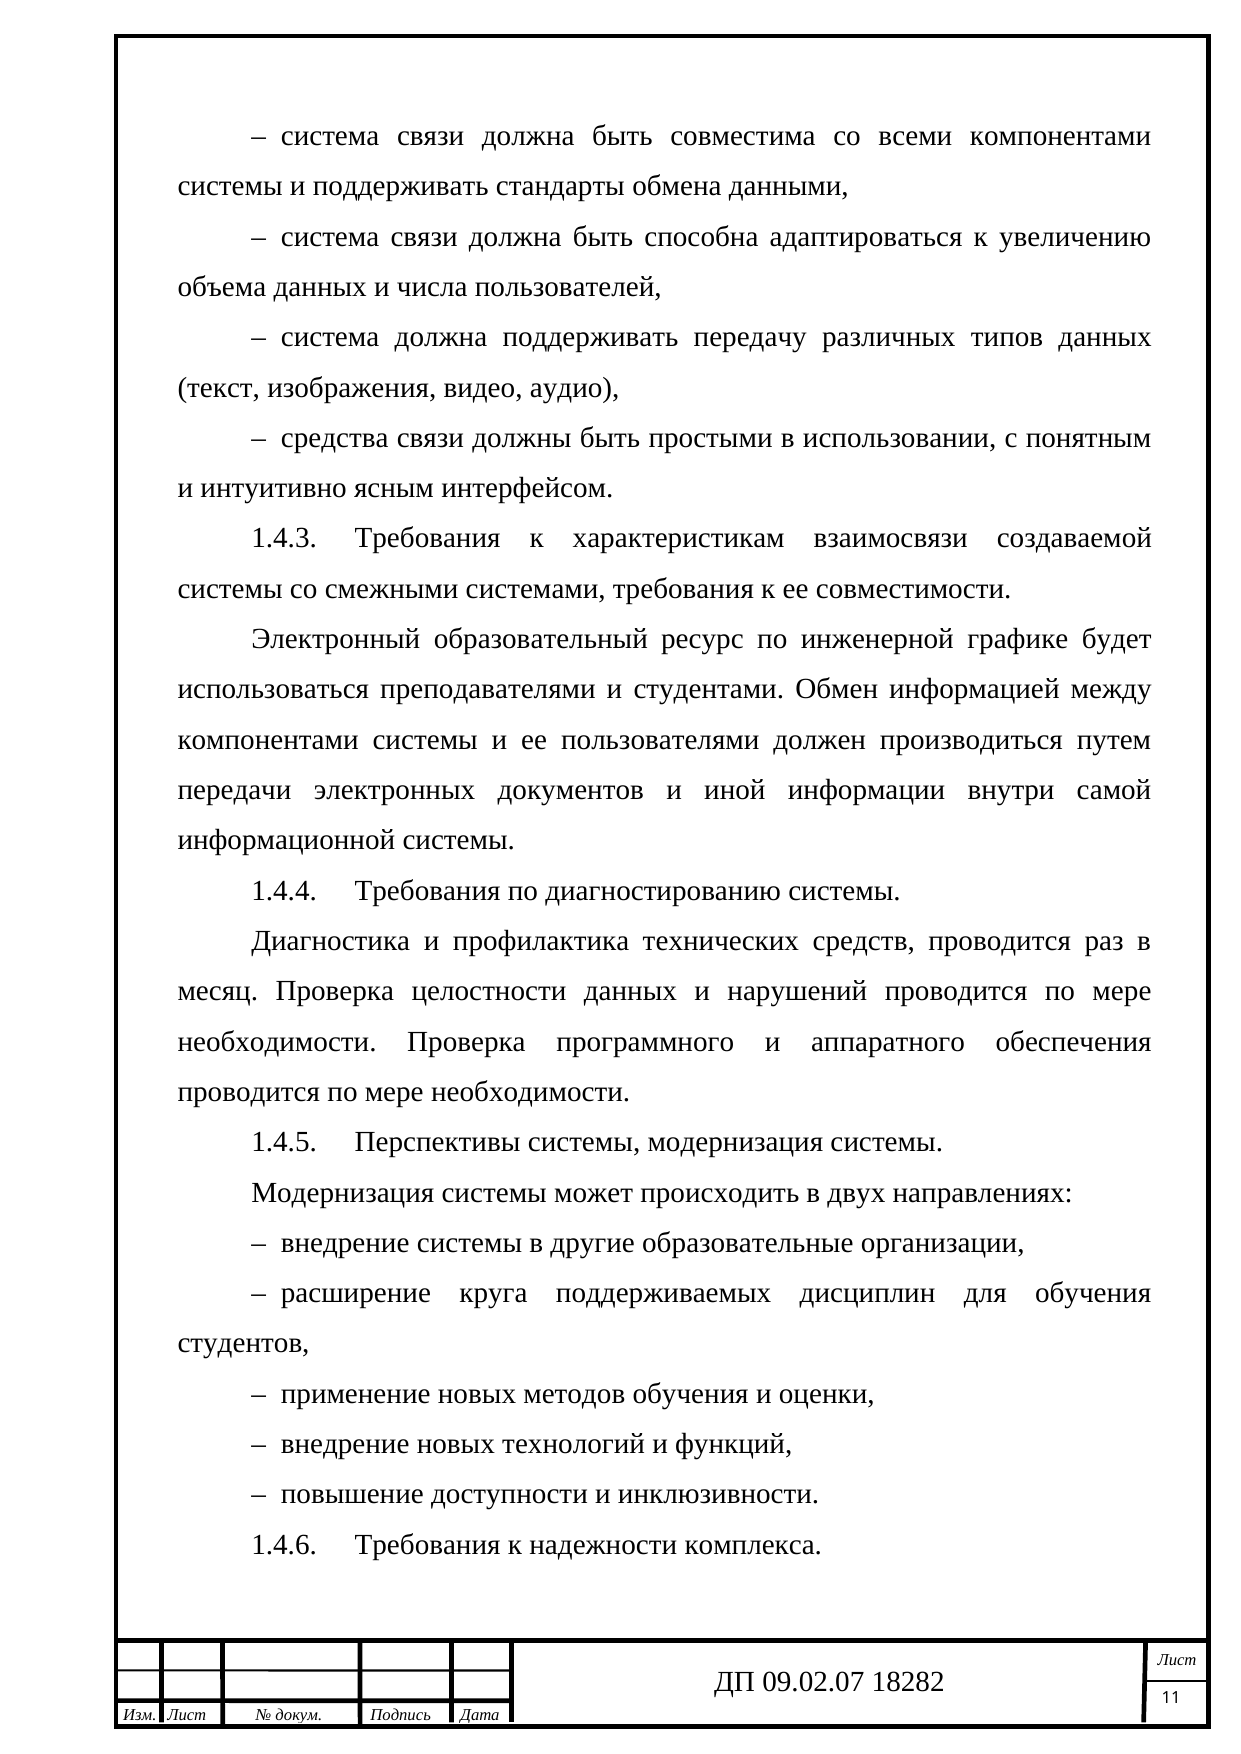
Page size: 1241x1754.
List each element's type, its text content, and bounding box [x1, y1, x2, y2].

text Электронный образовательный ресурс по инженерной графике будет использоваться преподавателями и студентами. Обмен информацией между компонентами системы и ее пользователями должен производиться путем передачи электронных документов и иной информации внутри самой информационной системы. [177, 621, 1152, 856]
list система связи должна быть способна адаптироваться к увеличению объема данных и числа пользователей, [177, 219, 1152, 303]
list Перспективы системы, модернизация системы. [177, 1124, 1152, 1158]
text Диагностика и профилактика технических средств, проводится раз в месяц. Проверка целостности данных и нарушений проводится по мере необходимости. Проверка программного и аппаратного обеспечения проводится по мере необходимости. [177, 923, 1152, 1108]
list внедрение новых технологий и функций, [177, 1426, 1152, 1460]
list расширение круга поддерживаемых дисциплин для обучения студентов, [177, 1275, 1152, 1359]
list Требования к надежности комплекса. [177, 1527, 1152, 1560]
list система связи должна быть совместима со всеми компонентами системы и поддерживать стандарты обмена данными, [177, 118, 1152, 202]
list Требования к характеристикам взаимосвязи создаваемой системы со смежными системами, требования к ее совместимости. [177, 521, 1152, 604]
list внедрение системы в другие образовательные организации, [177, 1225, 1152, 1258]
list средства связи должны быть простыми в использовании, с понятным и интуитивно ясным интерфейсом. [177, 420, 1152, 504]
list система должна поддерживать передачу различных типов данных (текст, изображения, видео, аудио), [177, 319, 1152, 403]
list Требования по диагностированию системы. [177, 873, 1152, 906]
list применение новых методов обучения и оценки, [177, 1376, 1152, 1409]
list повышение доступности и инклюзивности. [177, 1477, 1152, 1510]
text Модернизация системы может происходить в двух направлениях: [177, 1175, 1152, 1208]
